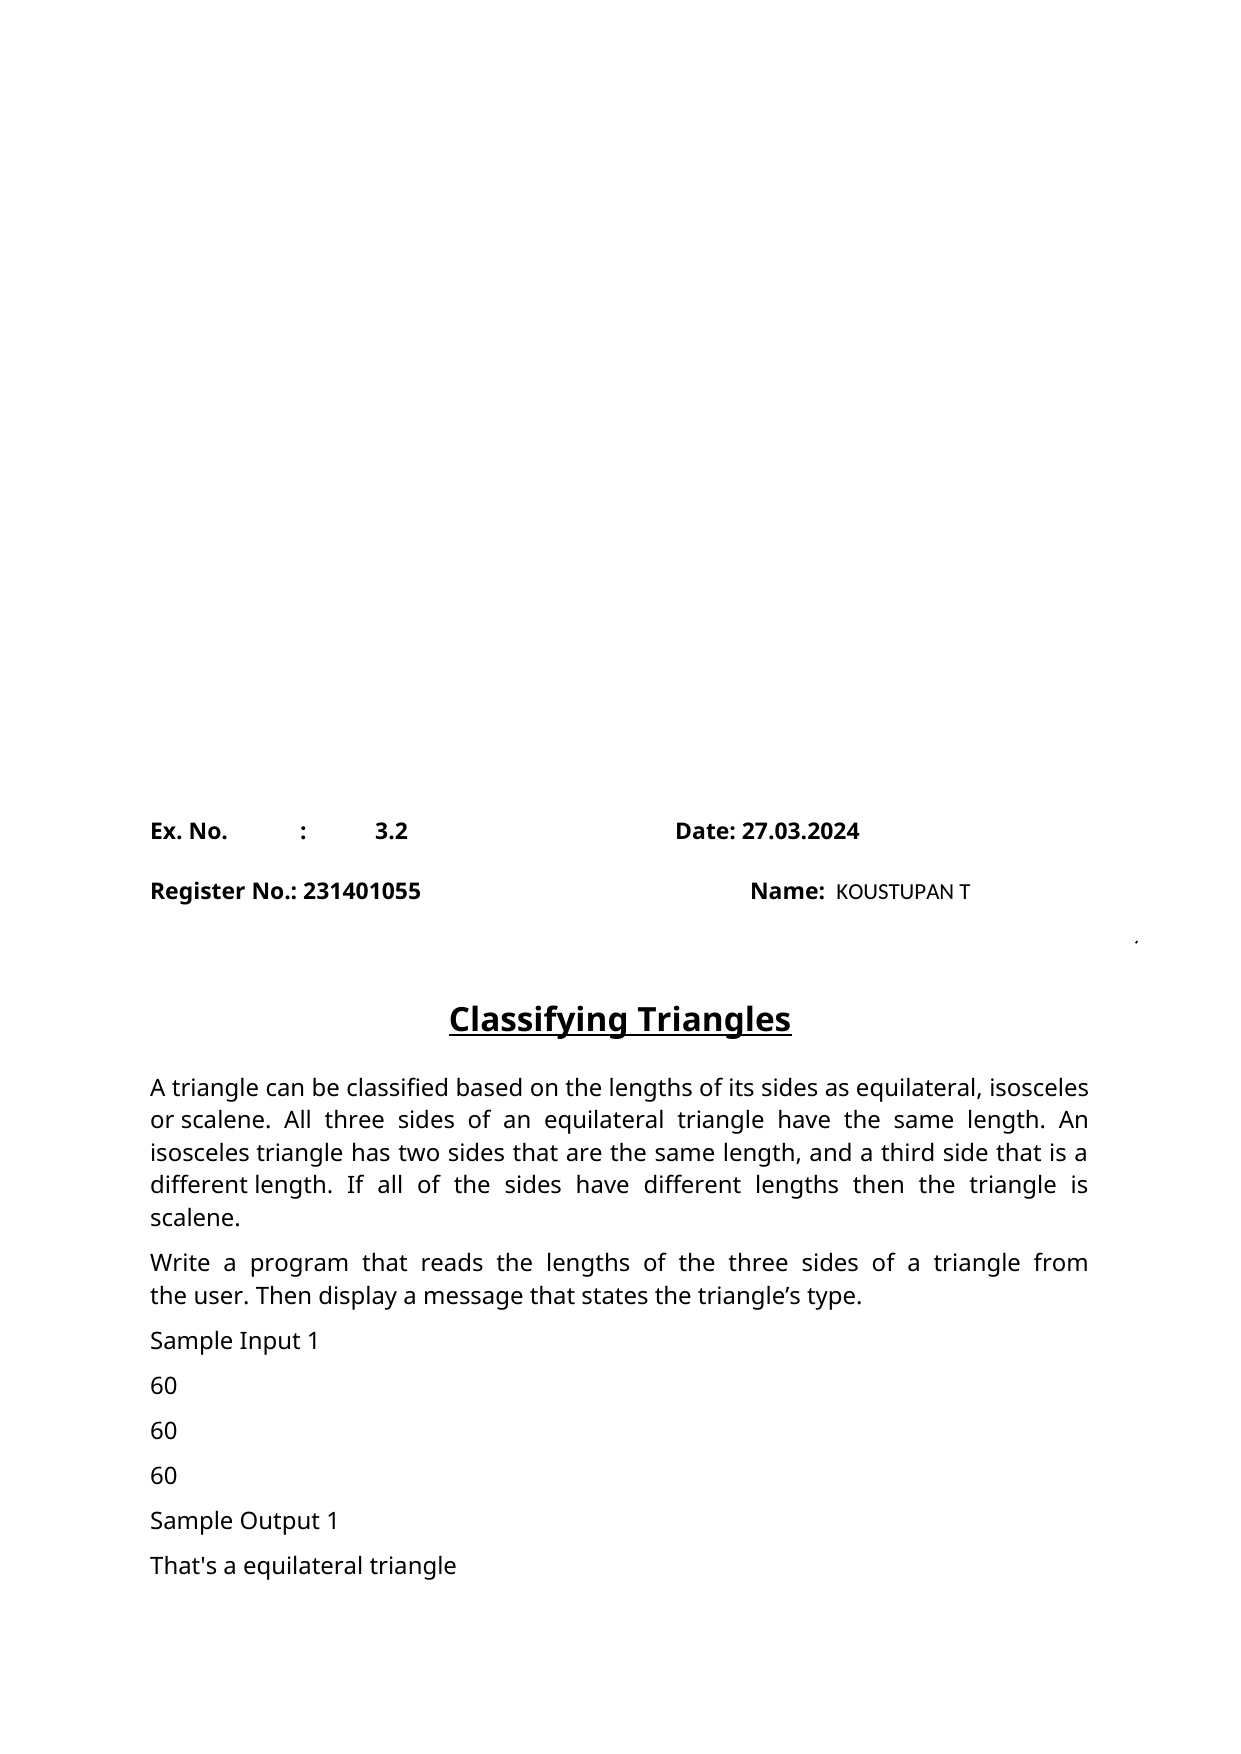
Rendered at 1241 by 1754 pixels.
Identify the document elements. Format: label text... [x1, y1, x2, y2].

text Classifying Triangles [150, 996, 1090, 1041]
text 60 [150, 1369, 1090, 1401]
text Ex. No. : 3.2 Date: 27.03.2024 [150, 814, 1090, 846]
text That's a equilateral triangle [150, 1549, 1090, 1582]
text 60 [150, 1414, 1090, 1446]
text A triangle can be classified based on the lengths of its sides as equilateral, isosceles or scalene. All three sides of an equilateral triangle have the same length. An isosceles triangle has two sides that are the same length, and a third side that is a different length. If all of the sides have different lengths then the triangle is scalene. [150, 1070, 1090, 1233]
text Register No.: 231401055 Name: KOUSTUPAN T [150, 875, 1090, 906]
text Write a program that reads the lengths of the three sides of a triangle from the user. Then display a message that states the triangle’s type. [150, 1246, 1090, 1311]
text Sample Input 1 [150, 1324, 1090, 1356]
text 60 [150, 1459, 1090, 1492]
text Sample Output 1 [150, 1504, 1090, 1537]
